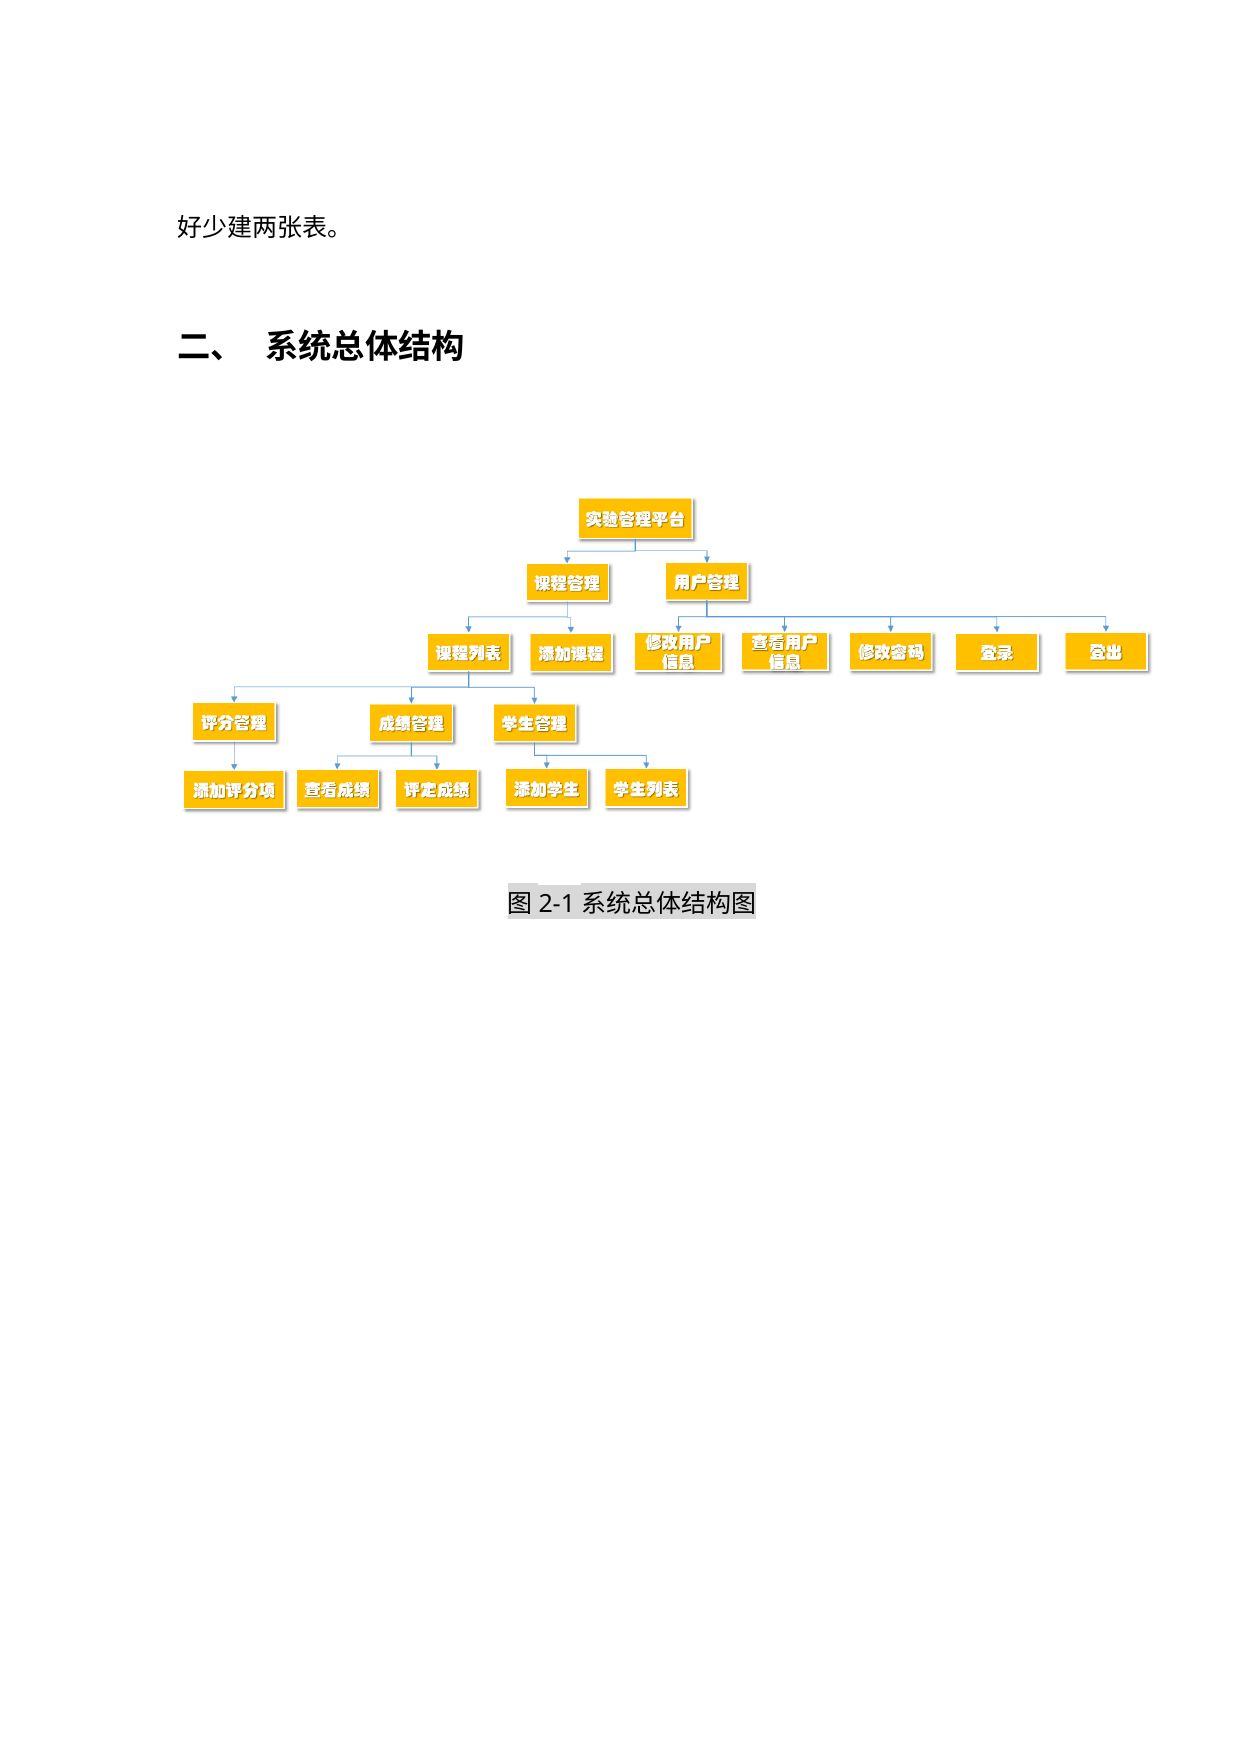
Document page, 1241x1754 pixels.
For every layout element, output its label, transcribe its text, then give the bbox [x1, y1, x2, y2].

text 在添加课程后导入学生，只能选择老师所在学校的学生，没有刻意建立班级、学校表，在实现时使用SQL的GROUP BY查询班级,以供老师选择，所谓SQL写得好少建两张表。 [177, 193, 1087, 258]
picture [177, 478, 1157, 861]
text 图 2-1 系统总体结构图 [177, 869, 1087, 934]
subtitle 系统总体结构 [177, 311, 1087, 376]
